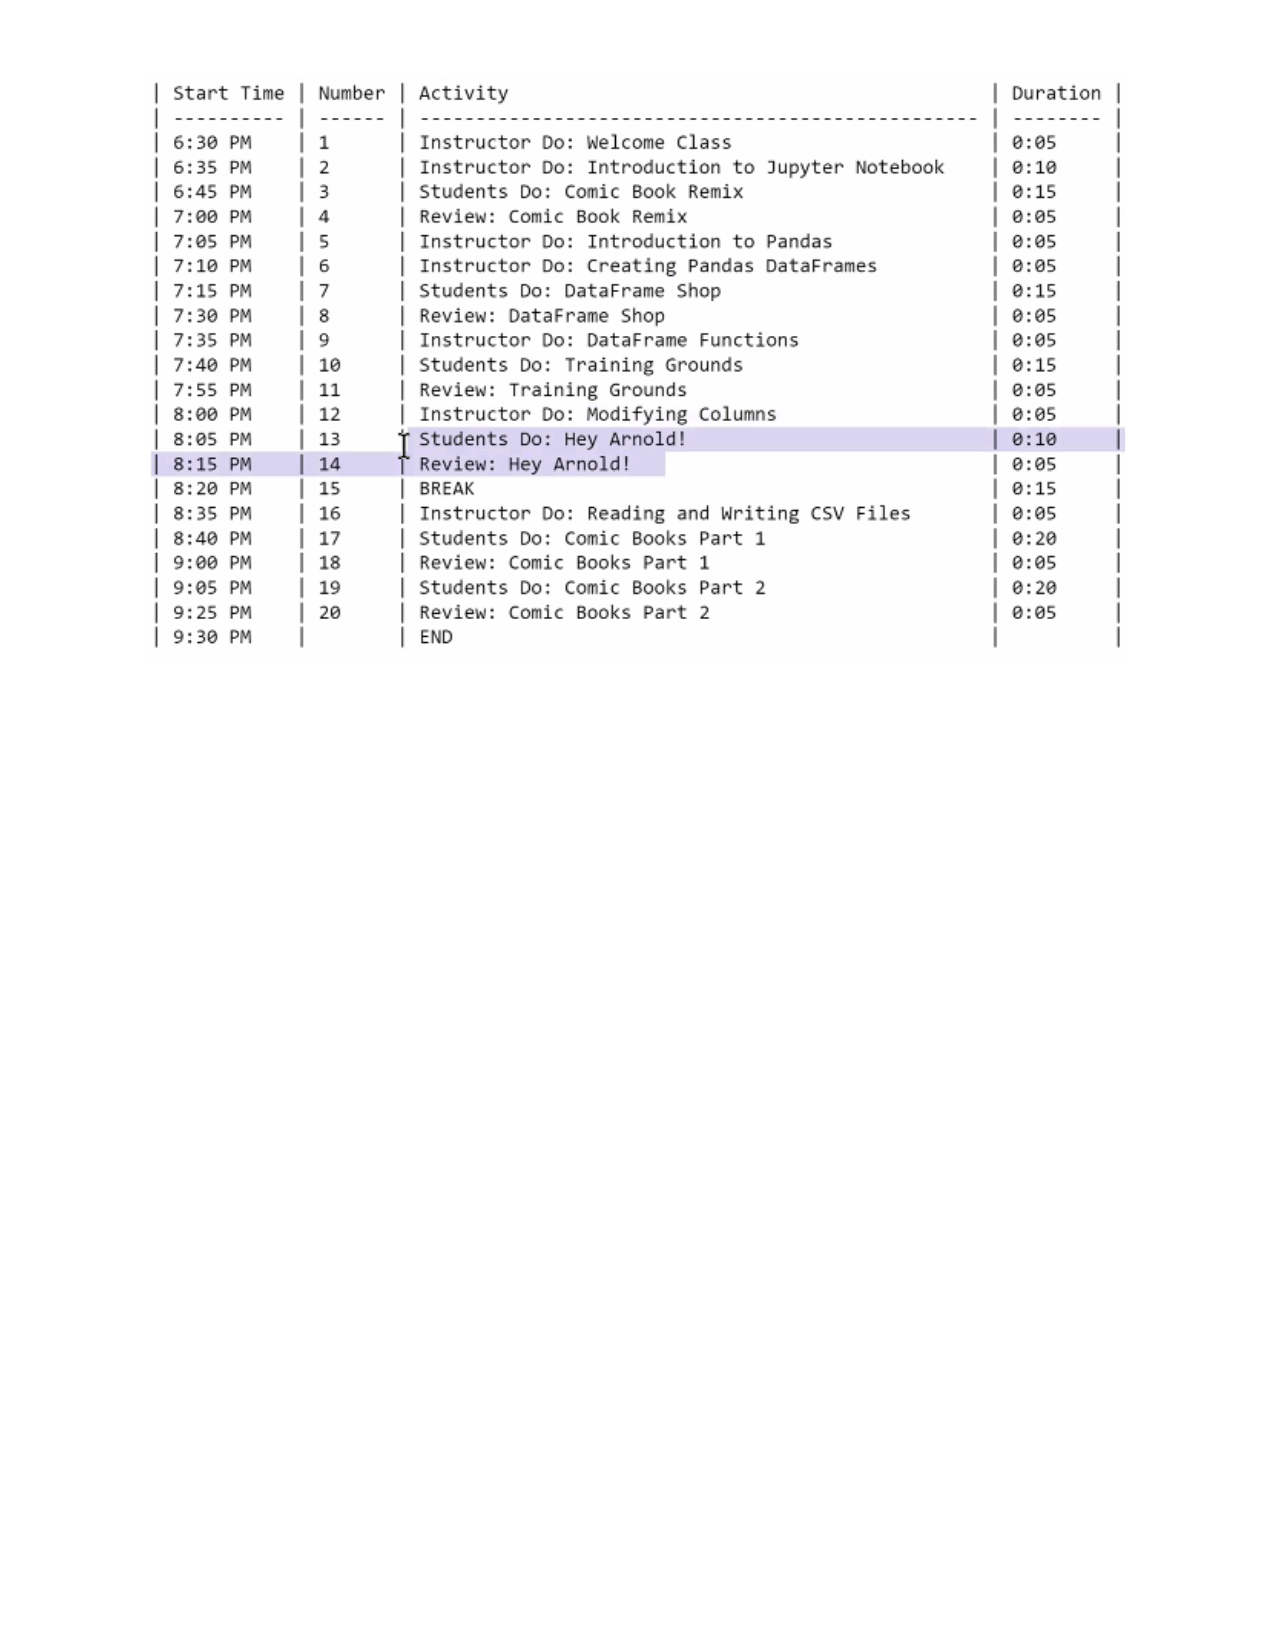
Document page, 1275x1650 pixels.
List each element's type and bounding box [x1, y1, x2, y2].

picture [150, 75, 1125, 662]
